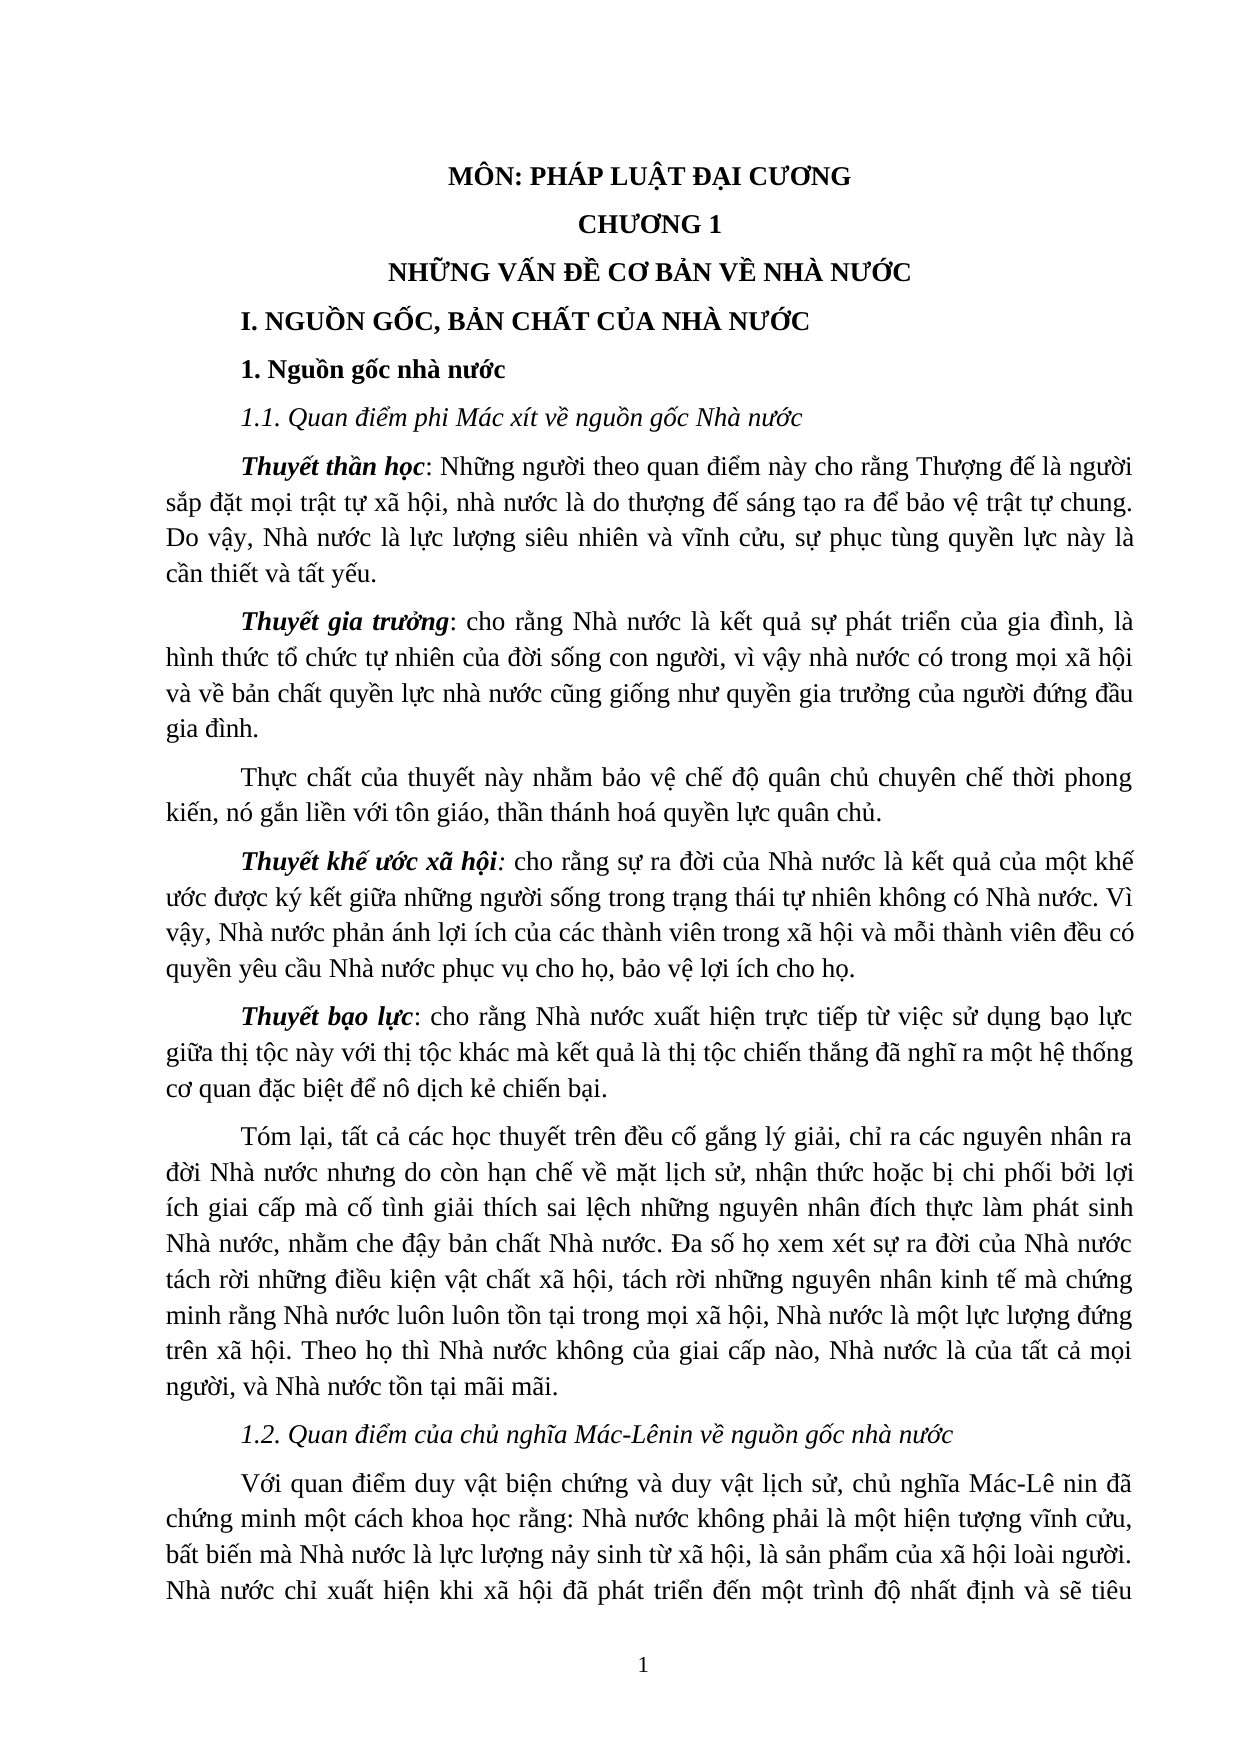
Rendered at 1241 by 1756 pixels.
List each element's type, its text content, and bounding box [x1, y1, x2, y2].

text Thuyết bạo lực: cho rằng Nhà nước xuất hiện trực tiếp từ việc sử dụng bạo lực giữa thị tộc này với thị tộc khác mà kết quả là thị tộc chiến thắng đã nghĩ ra một hệ thống cơ quan đặc biệt để nô dịch kẻ chiến bại. [166, 1000, 1134, 1103]
text Thực chất của thuyết này nhằm bảo vệ chế độ quân chủ chuyên chế thời phong kiến, nó gắn liền với tôn giáo, thần thánh hoá quyền lực quân chủ. [166, 761, 1134, 828]
text NHỮNG VẤN ĐỀ CƠ BẢN VỀ NHÀ NƯỚC [387, 257, 913, 288]
text Tóm lại, tất cả các học thuyết trên đều cố gắng lý giải, chỉ ra các nguyên nhân ra đời Nhà nước nhưng do còn hạn chế về mặt lịch sử, nhận thức hoặc bị chi phối bởi lợi ích giai cấp mà cố tình giải thích sai lệch những nguyên nhân đích thực làm phát sinh Nhà nước, nhằm che đậy bản chất Nhà nước. Đa số họ xem xét sự ra đời của Nhà nước tách rời những điều kiện vật chất xã hội, tách rời những nguyên nhân kinh tế mà chứng minh rằng Nhà nước luôn luôn tồn tại trong mọi xã hội, Nhà nước là một lực lượng đứng trên xã hội. Theo họ thì Nhà nước không của giai cấp nào, Nhà nước là của tất cả mọi người, và Nhà nước tồn tại mãi mãi. [166, 1120, 1135, 1401]
list Nguồn gốc nhà nước [240, 353, 1146, 384]
subtitle MÔN: PHÁP LUẬT ĐẠI CƯƠNG CHƯƠNG 1 [392, 160, 907, 239]
text Thuyết khế ước xã hội: cho rằng sự ra đời của Nhà nước là kết quả của một khế ước được ký kết giữa những người sống trong trạng thái tự nhiên không có Nhà nước. Vì vậy, Nhà nước phản ánh lợi ích của các thành viên trong xã hội và mỗi thành viên đều có quyền yêu cầu Nhà nước phục vụ cho họ, bảo vệ lợi ích cho họ. [166, 845, 1135, 983]
text Thuyết thần học: Những người theo quan điểm này cho rằng Thượng đế là người sắp đặt mọi trật tự xã hội, nhà nước là do thượng đế sáng tạo ra để bảo vệ trật tự chung. Do vậy, Nhà nước là lực lượng siêu nhiên và vĩnh cửu, sự phục tùng quyền lực này là cần thiết và tất yếu. [166, 450, 1134, 588]
list Quan điểm của chủ nghĩa Mác-Lênin về nguồn gốc nhà nước [240, 1418, 1146, 1449]
text Với quan điểm duy vật biện chứng và duy vật lịch sử, chủ nghĩa Mác-Lê nin đã chứng minh một cách khoa học rằng: Nhà nước không phải là một hiện tượng vĩnh cửu, bất biến mà Nhà nước là lực lượng nảy sinh từ xã hội, là sản phẩm của xã hội loài người. Nhà nước chỉ xuất hiện khi xã hội đã phát triển đến một trình độ nhất định và sẽ tiêu [166, 1467, 1134, 1605]
list Quan điểm phi Mác xít về nguồn gốc Nhà nước [240, 402, 1146, 433]
subtitle NGUỒN GỐC, BẢN CHẤT CỦA NHÀ NƯỚC [240, 305, 1146, 336]
text Thuyết gia trưởng: cho rằng Nhà nước là kết quả sự phát triển của gia đình, là hình thức tổ chức tự nhiên của đời sống con người, vì vậy nhà nước có trong mọi xã hội và về bản chất quyền lực nhà nước cũng giống như quyền gia trưởng của người đứng đầu gia đình. [166, 605, 1135, 744]
